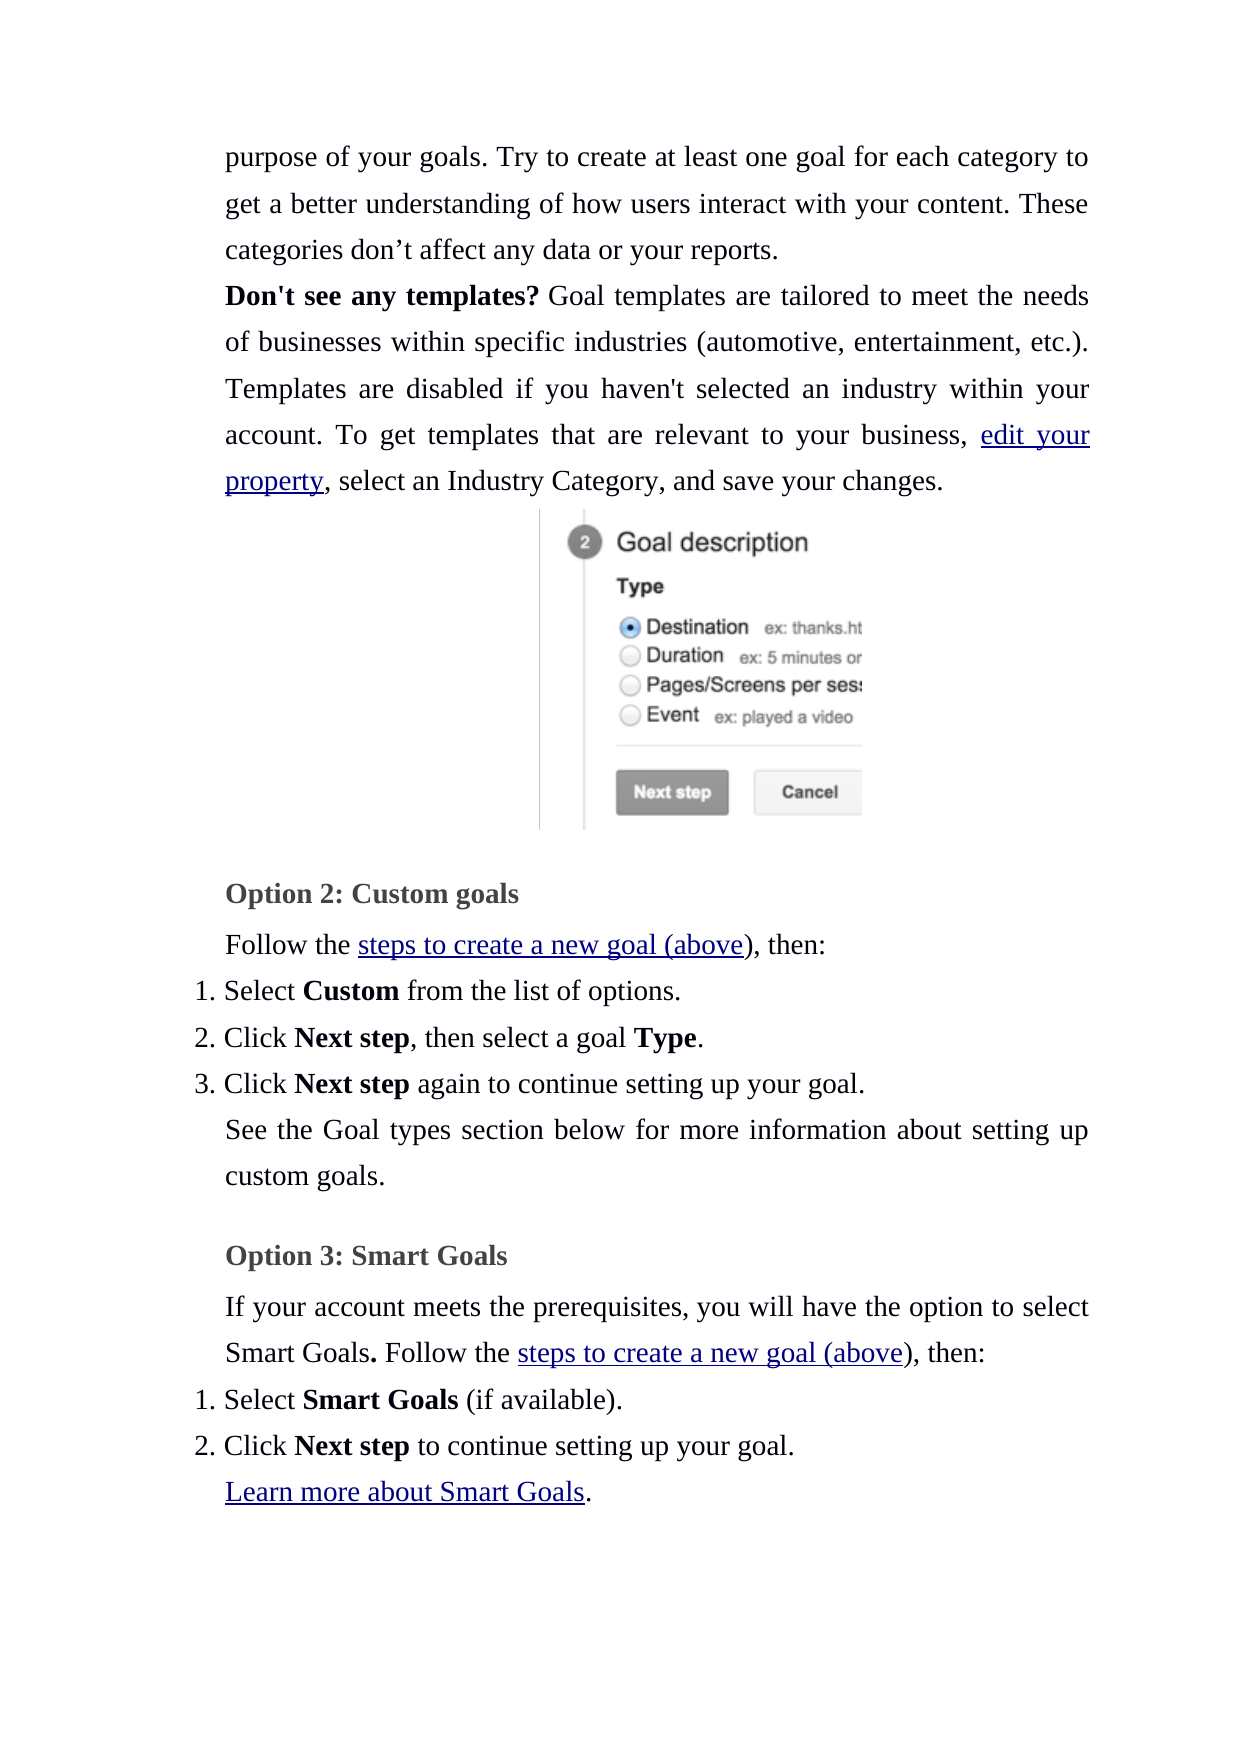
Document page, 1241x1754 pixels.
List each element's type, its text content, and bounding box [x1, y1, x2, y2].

subtitle Option 3: Smart Goals [225, 1238, 1090, 1272]
text Learn more about Smart Goals. [225, 1474, 1090, 1508]
list Click Next step again to continue setting up your goal. [194, 1066, 1090, 1099]
list Select Custom from the list of options. [194, 973, 1090, 1007]
text Don't see any templates? Goal templates are tailored to meet the needs of businesses within specific industries (automotive, entertainment, etc.). Templates are disabled if you haven't selected an industry within your account. To get templates that are relevant to your business, edit your property, select an Industry Category, and save your changes. [225, 278, 1090, 497]
list Select Smart Goals (if available). [194, 1382, 1090, 1415]
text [225, 139, 1090, 266]
text If your account meets the prerequisites, you will have the option to select Smart Goals. Follow the steps to create a new goal (above), then: [225, 1289, 1090, 1369]
text Follow the steps to create a new goal (above), then: [225, 927, 1090, 961]
list Click Next step, then select a goal Type. [194, 1020, 1090, 1053]
subtitle Option 2: Custom goals [225, 876, 1090, 909]
text See the Goal types section below for more information about setting up custom goals. [225, 1112, 1090, 1192]
picture [538, 509, 862, 830]
list Click Next step to continue setting up your goal. [194, 1428, 1090, 1462]
